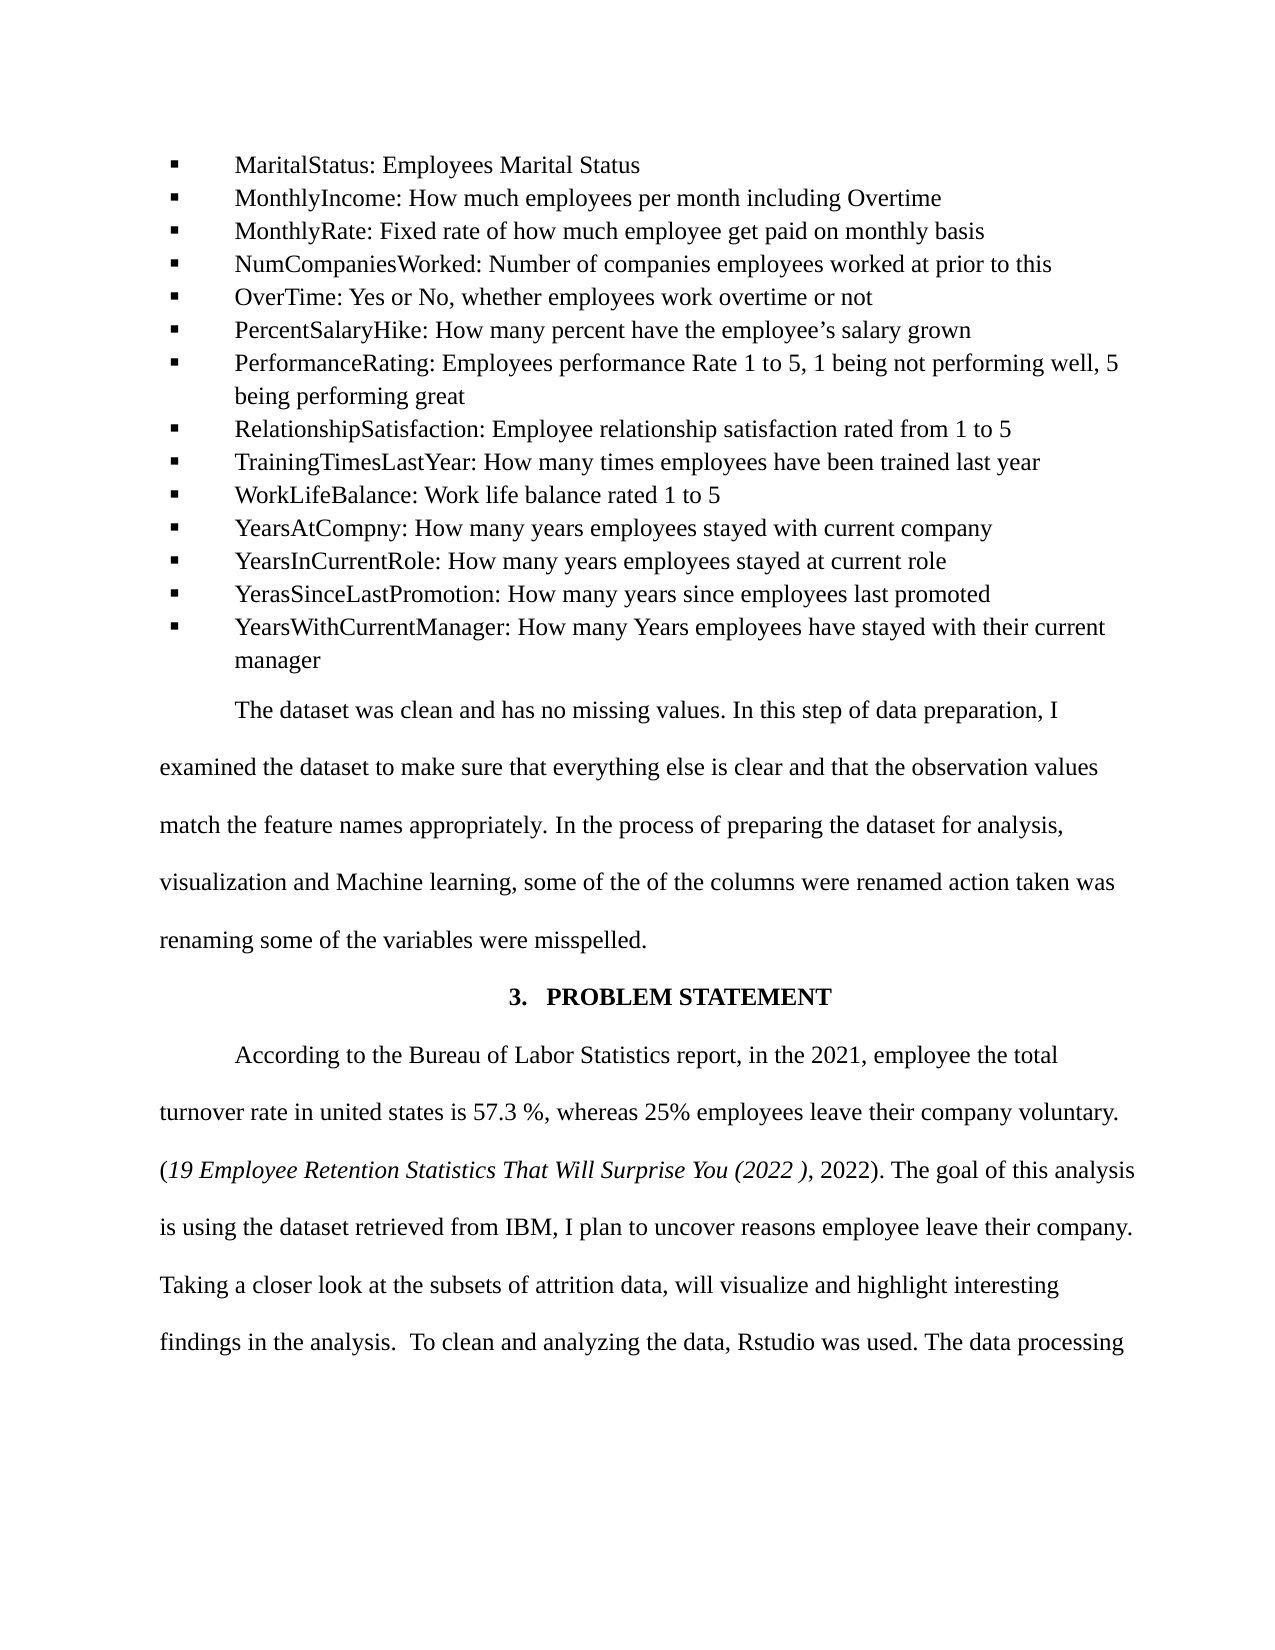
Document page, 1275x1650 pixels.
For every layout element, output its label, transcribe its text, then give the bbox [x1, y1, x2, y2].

list OverTime: Yes or No, whether employees work overtime or not [169, 282, 1144, 311]
subtitle The dataset was clean and has no missing values. In this step of data preparation, I examined the dataset to make sure that everything else is clear and that the observation values match the feature names appropriately. In the process of preparing the dataset for analysis, visualization and Machine learning, some of the of the columns were renamed action taken was renaming some of the variables were misspelled. [159, 695, 1144, 954]
list PerformanceRating: Employees performance Rate 1 to 5, 1 being not performing well, 5 being performing great [169, 348, 1144, 410]
list PercentSalaryHike: How many percent have the employee’s salary grown [169, 315, 1144, 344]
list MaritalStatus: Employees Marital Status [169, 150, 1144, 179]
list YearsInCurrentRole: How many years employees stayed at current role [169, 546, 1144, 575]
list NumCompaniesWorked: Number of companies employees worked at prior to this [169, 249, 1144, 278]
text According to the Bureau of Labor Statistics report, in the 2021, employee the total turnover rate in united states is 57.3 %, whereas 25% employees leave their company voluntary. (19 Employee Retention Statistics That Will Surprise You (2022 ), 2022). The goal of this analysis is using the dataset retrieved from IBM, I plan to uncover reasons employee leave their company. Taking a closer look at the subsets of attrition data, will visualize and highlight interesting findings in the analysis. To clean and analyzing the data, Rstudio was used. The data processing [159, 1040, 1144, 1356]
list RelationshipSatisfaction: Employee relationship satisfaction rated from 1 to 5 [169, 414, 1144, 443]
list YearsWithCurrentManager: How many Years employees have stayed with their current manager [169, 612, 1144, 674]
list WorkLifeBalance: Work life balance rated 1 to 5 [169, 480, 1144, 509]
list MonthlyIncome: How much employees per month including Overtime [169, 183, 1144, 212]
subtitle PROBLEM STATEMENT [197, 982, 1144, 1011]
list TrainingTimesLastYear: How many times employees have been trained last year [169, 447, 1144, 476]
list YerasSinceLastPromotion: How many years since employees last promoted [169, 579, 1144, 608]
list MonthlyRate: Fixed rate of how much employee get paid on monthly basis [169, 216, 1144, 245]
list YearsAtCompny: How many years employees stayed with current company [169, 513, 1144, 542]
